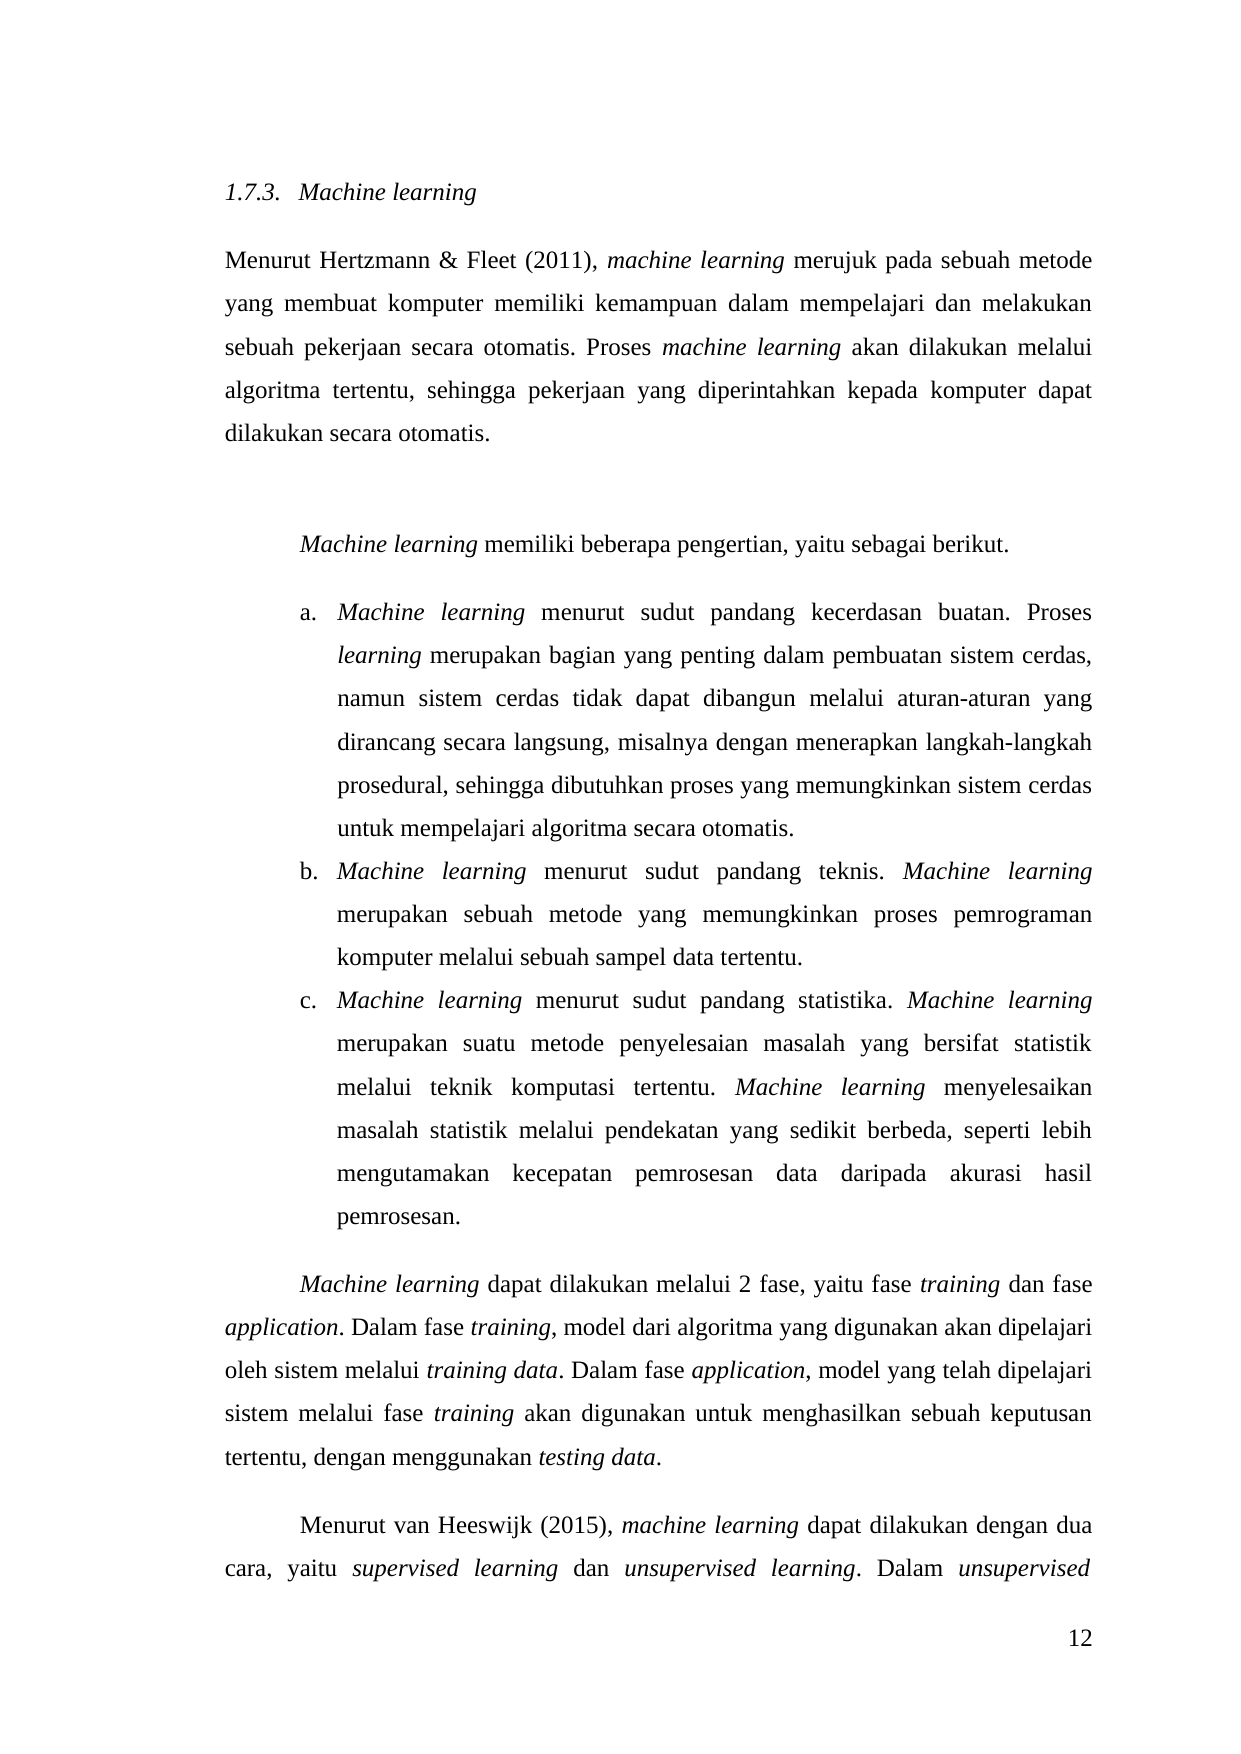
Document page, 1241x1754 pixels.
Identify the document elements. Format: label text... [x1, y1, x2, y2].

list Machine learning menurut sudut pandang teknis. Machine learning merupakan sebuah metode yang memungkinkan proses pemrograman komputer melalui sebuah sampel data tertentu. [299, 856, 1092, 971]
list Machine learning [224, 177, 1092, 206]
list Machine learning menurut sudut pandang statistika. Machine learning merupakan suatu metode penyelesaian masalah yang bersifat statistik melalui teknik komputasi tertentu. Machine learning menyelesaikan masalah statistik melalui pendekatan yang sedikit berbeda, seperti lebih mengutamakan kecepatan pemrosesan data daripada akurasi hasil pemrosesan. [299, 985, 1092, 1230]
text Machine learning dapat dilakukan melalui 2 fase, yaitu fase training dan fase application. Dalam fase training, model dari algoritma yang digunakan akan dipelajari oleh sistem melalui training data. Dalam fase application, model yang telah dipelajari sistem melalui fase training akan digunakan untuk menghasilkan sebuah keputusan tertentu, dengan menggunakan testing data. [224, 1269, 1092, 1470]
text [224, 1510, 1092, 1582]
text Machine learning memiliki beberapa pengertian, yaitu sebagai berikut. [224, 529, 1092, 558]
list Machine learning menurut sudut pandang kecerdasan buatan. Proses learning merupakan bagian yang penting dalam pembuatan sistem cerdas, namun sistem cerdas tidak dapat dibangun melalui aturan-aturan yang dirancang secara langsung, misalnya dengan menerapkan langkah-langkah prosedural, sehingga dibutuhkan proses yang memungkinkan sistem cerdas untuk mempelajari algoritma secara otomatis. [299, 597, 1092, 842]
text Menurut Hertzmann & Fleet (2011), machine learning merujuk pada sebuah metode yang membuat komputer memiliki kemampuan dalam mempelajari dan melakukan sebuah pekerjaan secara otomatis. Proses machine learning akan dilakukan melalui algoritma tertentu, sehingga pekerjaan yang diperintahkan kepada komputer dapat dilakukan secara otomatis. [224, 245, 1092, 447]
